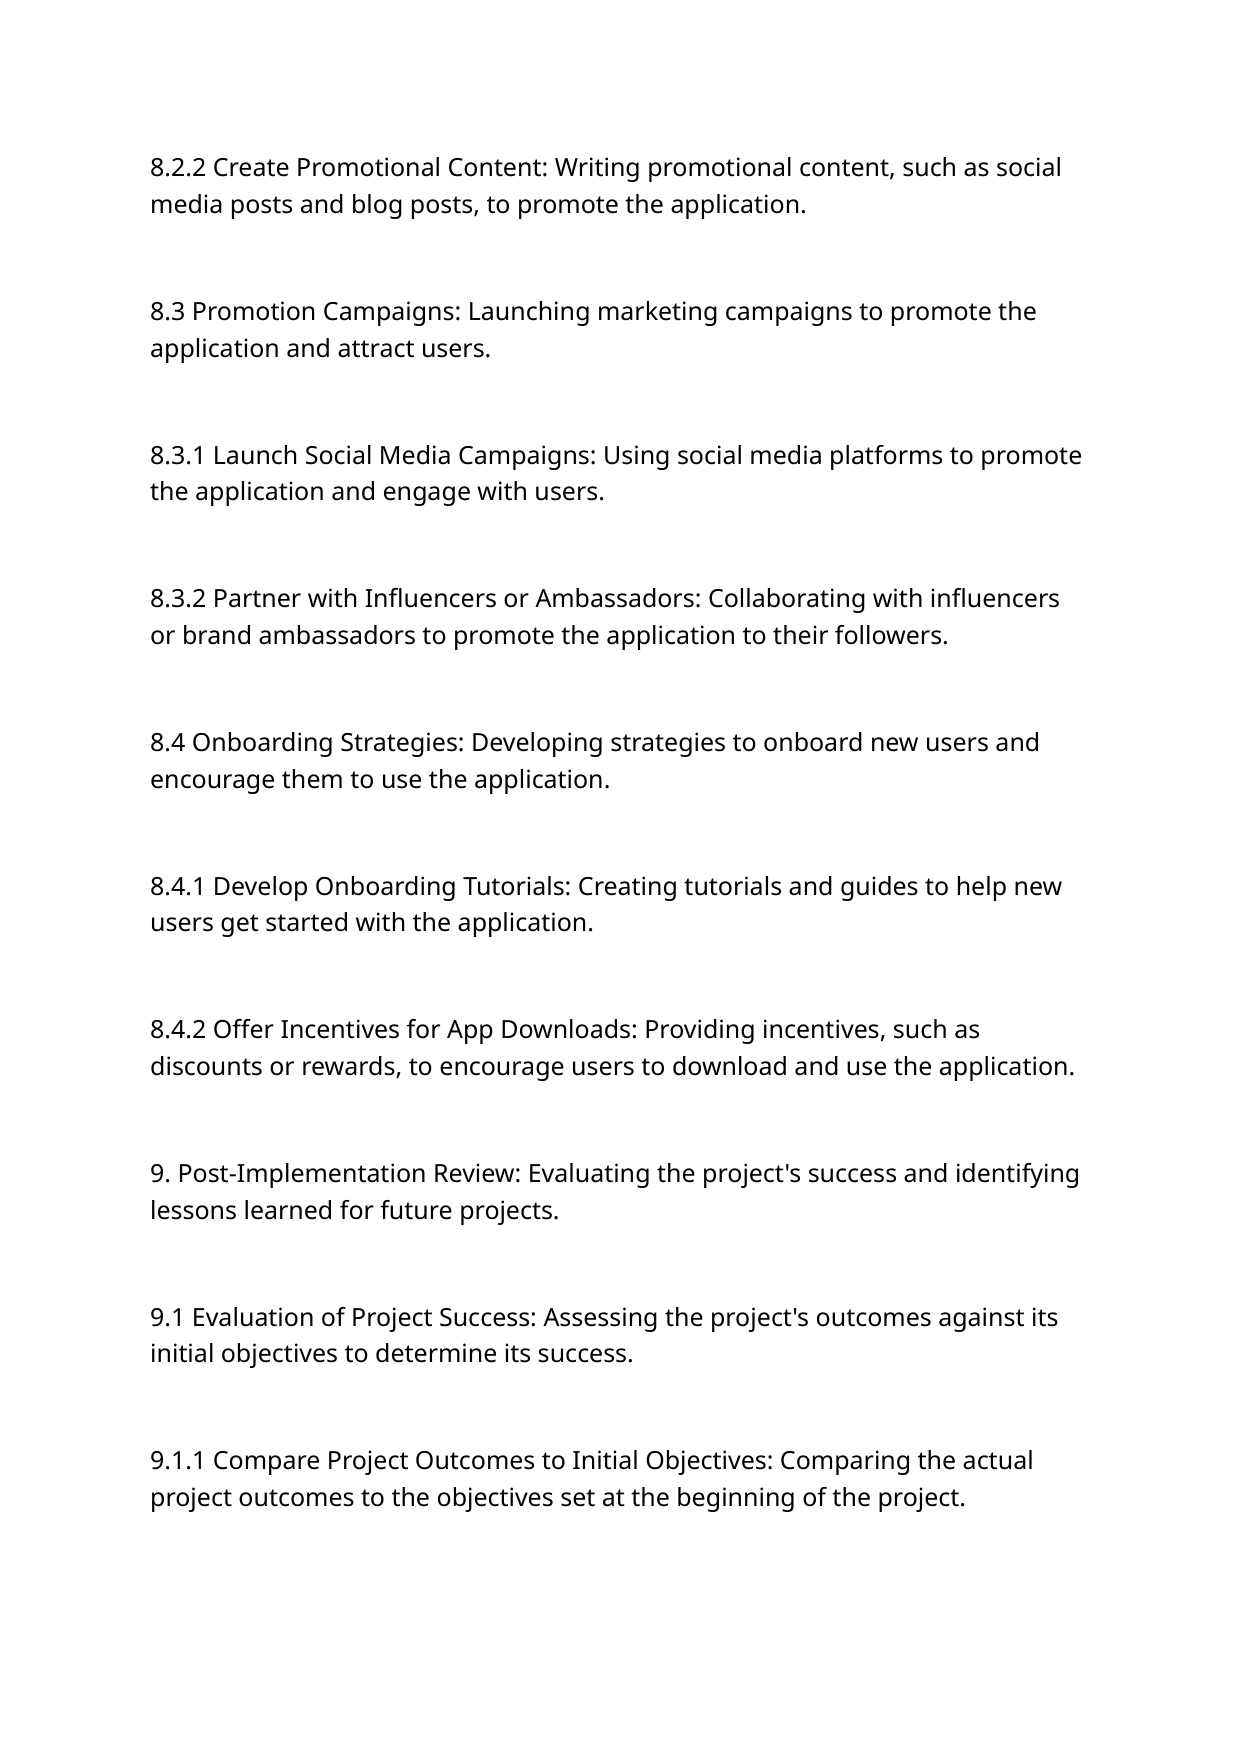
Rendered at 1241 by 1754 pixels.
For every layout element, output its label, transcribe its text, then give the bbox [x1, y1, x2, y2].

text 8.4 Onboarding Strategies: Developing strategies to onboard new users and encourage them to use the application. [150, 724, 1090, 795]
text 9.1.1 Compare Project Outcomes to Initial Objectives: Comparing the actual project outcomes to the objectives set at the beginning of the project. [150, 1443, 1090, 1514]
text 8.3.1 Launch Social Media Campaigns: Using social media platforms to promote the application and engage with users. [150, 437, 1090, 508]
text 8.2.2 Create Promotional Content: Writing promotional content, such as social media posts and blog posts, to promote the application. [150, 150, 1090, 221]
text 8.3 Promotion Campaigns: Launching marketing campaigns to promote the application and attract users. [150, 294, 1090, 364]
text 9. Post-Implementation Review: Evaluating the project's success and identifying lessons learned for future projects. [150, 1156, 1090, 1226]
text 8.3.2 Partner with Influencers or Ambassadors: Collaborating with influencers or brand ambassadors to promote the application to their followers. [150, 581, 1090, 652]
text 9.1 Evaluation of Project Success: Assessing the project's outcomes against its initial objectives to determine its success. [150, 1299, 1090, 1370]
text 8.4.1 Develop Onboarding Tutorials: Creating tutorials and guides to help new users get started with the application. [150, 868, 1090, 939]
text 8.4.2 Offer Incentives for App Downloads: Providing incentives, such as discounts or rewards, to encourage users to download and use the application. [150, 1012, 1090, 1083]
